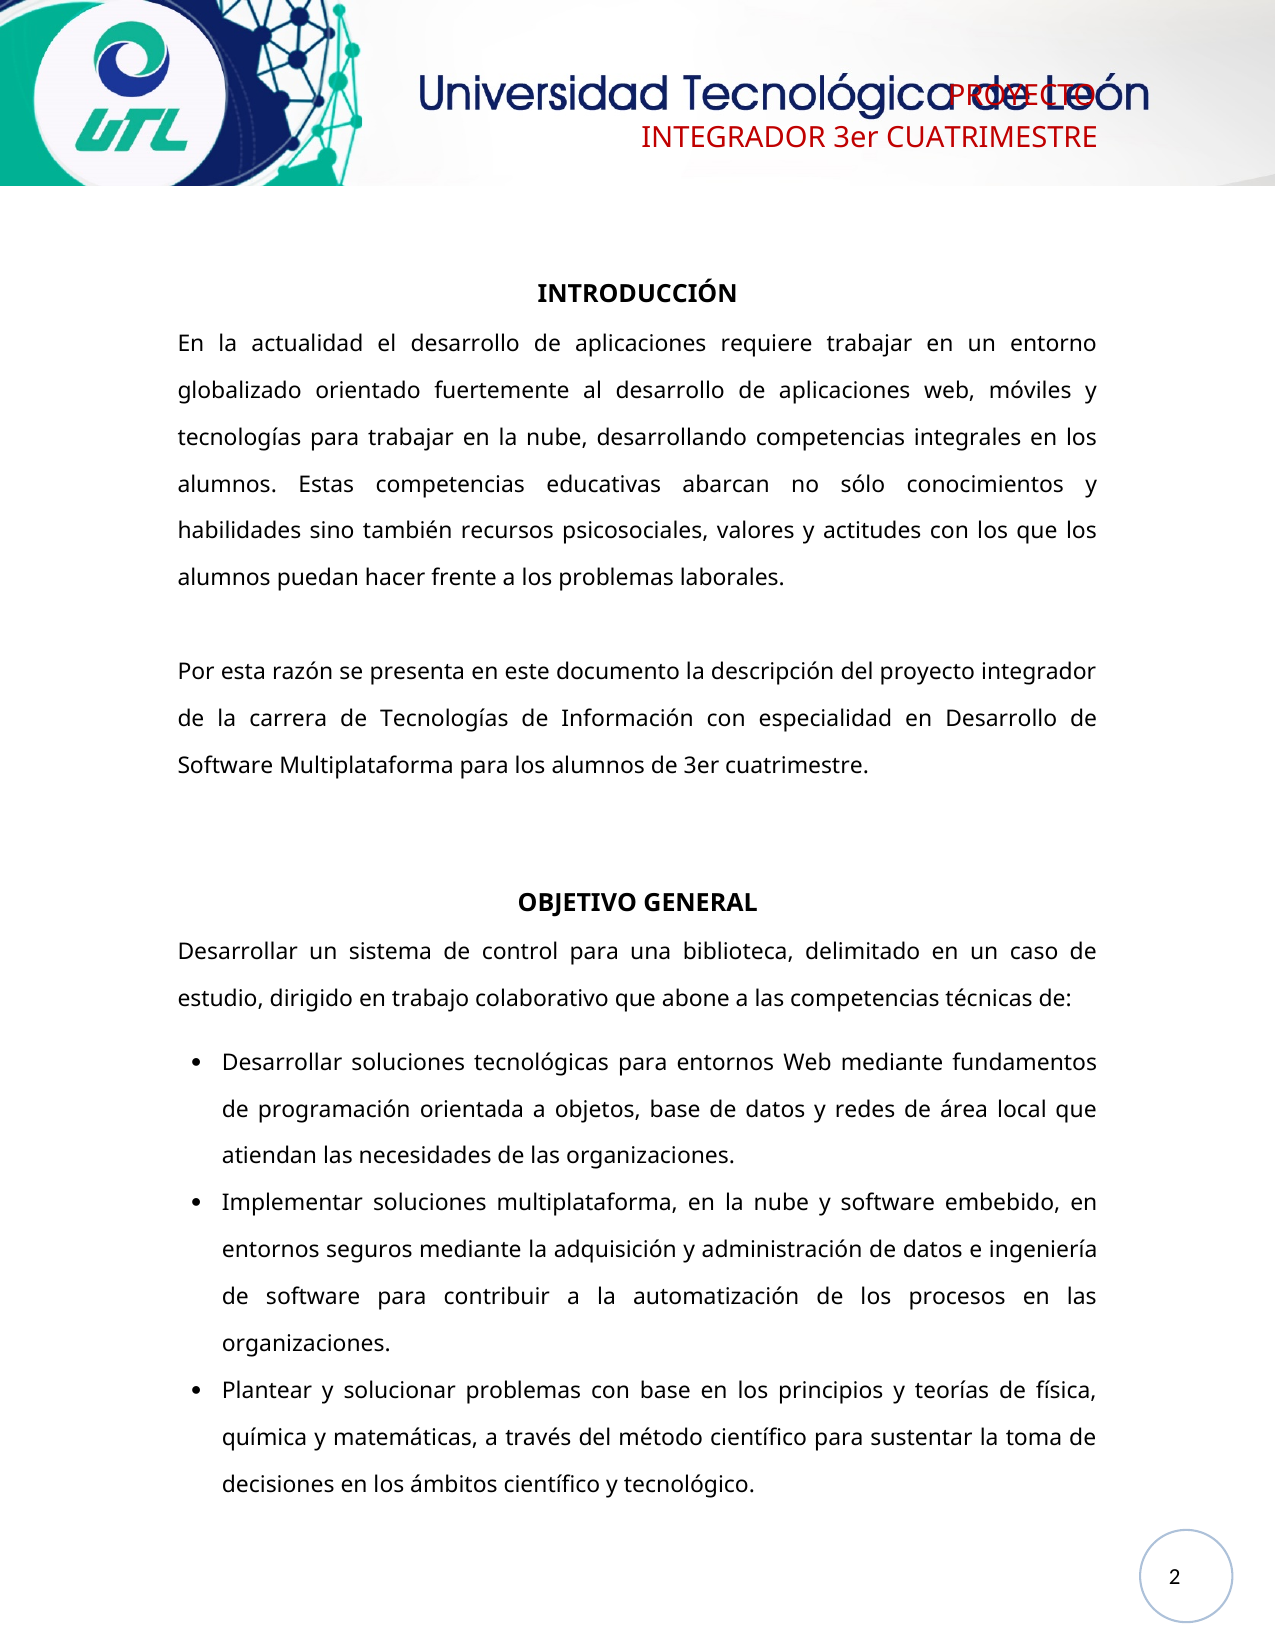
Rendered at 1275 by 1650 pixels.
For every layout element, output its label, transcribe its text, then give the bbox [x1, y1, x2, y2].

subtitle INTRODUCCIÓN [177, 276, 1098, 310]
list Implementar soluciones multiplataforma, en la nube y software embebido, en entornos seguros mediante la adquisición y administración de datos e ingeniería de software para contribuir a la automatización de los procesos en las organizaciones. [192, 1186, 1098, 1358]
list Desarrollar soluciones tecnológicas para entornos Web mediante fundamentos de programación orientada a objetos, base de datos y redes de área local que atiendan las necesidades de las organizaciones. [192, 1046, 1098, 1171]
picture [0, 0, 1275, 186]
subtitle OBJETIVO GENERAL [177, 884, 1098, 918]
list Plantear y solucionar problemas con base en los principios y teorías de física, química y matemáticas, a través del método científico para sustentar la toma de decisiones en los ámbitos científico y tecnológico. [192, 1374, 1098, 1499]
text En la actualidad el desarrollo de aplicaciones requiere trabajar en un entorno globalizado orientado fuertemente al desarrollo de aplicaciones web, móviles y tecnologías para trabajar en la nube, desarrollando competencias integrales en los alumnos. Estas competencias educativas abarcan no sólo conocimientos y habilidades sino también recursos psicosociales, valores y actitudes con los que los alumnos puedan hacer frente a los problemas laborales. [177, 327, 1098, 593]
text Por esta razón se presenta en este documento la descripción del proyecto integrador de la carrera de Tecnologías de Información con especialidad en Desarrollo de Software Multiplataforma para los alumnos de 3er cuatrimestre. [177, 655, 1098, 780]
text Desarrollar un sistema de control para una biblioteca, delimitado en un caso de estudio, dirigido en trabajo colaborativo que abone a las competencias técnicas de: [177, 935, 1098, 1013]
